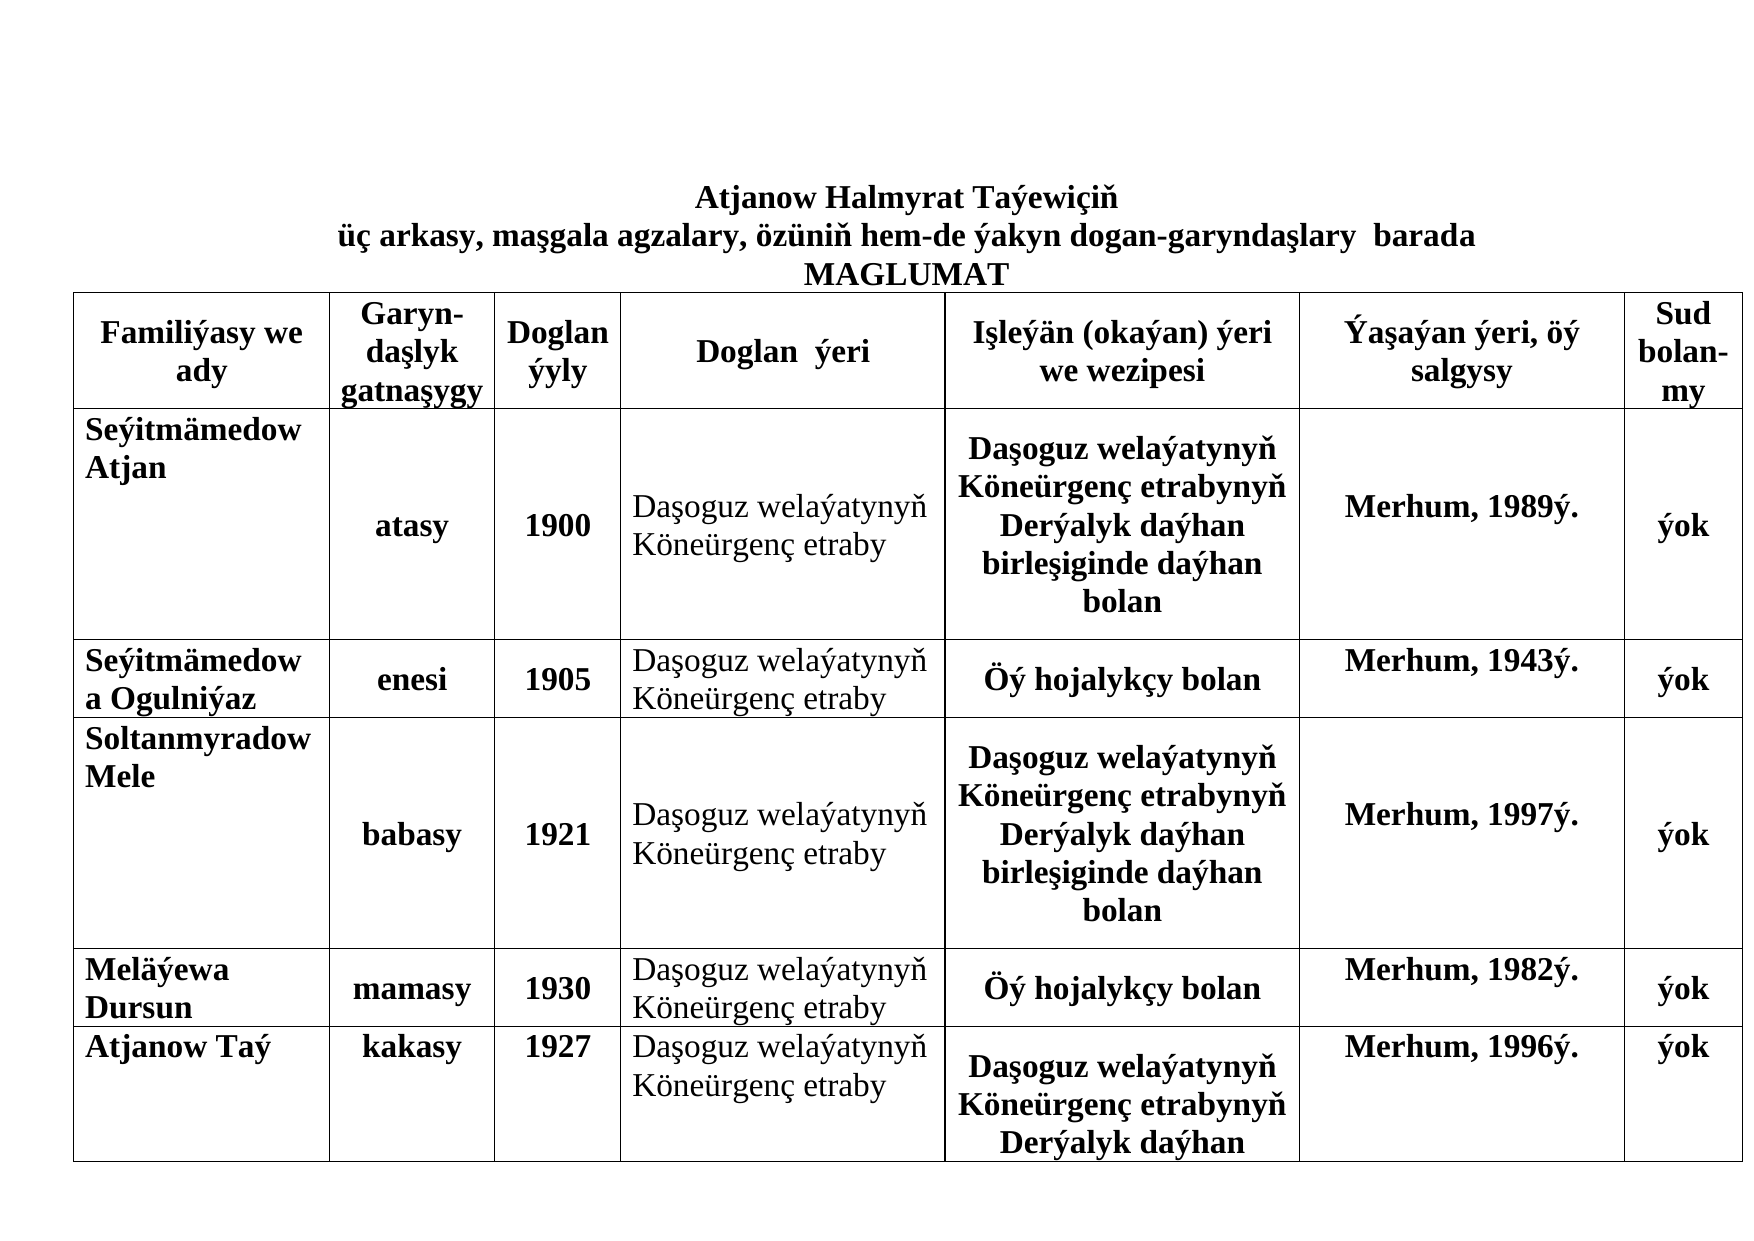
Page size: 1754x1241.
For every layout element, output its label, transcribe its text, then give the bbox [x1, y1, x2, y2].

table_cell 1927 [495, 1027, 620, 1161]
table_cell Soltanmyradow Mele [74, 718, 329, 948]
table_cell Daşoguz welaýatynyň Köneürgenç etraby [621, 409, 944, 639]
table_cell Meläýewa Dursun [74, 949, 329, 1026]
table_cell atasy [330, 409, 494, 639]
table_cell Daşoguz welaýatynyň Köneürgenç etraby [621, 640, 944, 717]
table_cell Seýitmämedow Atjan [74, 409, 329, 639]
table_cell Daşoguz welaýatynyň Köneürgenç etraby [621, 949, 944, 1026]
table_cell ýok [1625, 409, 1742, 639]
table_cell Seýitmämedowa Ogulniýaz [74, 640, 329, 717]
table_header Doglan ýeri [621, 293, 944, 408]
table_cell 1900 [495, 409, 620, 639]
table_cell Merhum, 1982ý. [1300, 949, 1624, 1026]
text üç arkasy, maşgala agzalary, özüniň hem-de ýakyn dogan-garyndaşlary barada [148, 216, 1665, 254]
table_header Ýaşaýan ýeri, öý salgysy [1300, 293, 1624, 408]
text Atjanow Halmyrat Taýewiçiň [148, 177, 1665, 216]
text MAGLUMAT [148, 254, 1665, 292]
table_cell Merhum, 1997ý. [1300, 718, 1624, 948]
table_cell babasy [330, 718, 494, 948]
table_cell ýok [1625, 949, 1742, 1026]
table_cell mamasy [330, 949, 494, 1026]
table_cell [621, 1027, 944, 1161]
table_cell ýok [1625, 1027, 1742, 1161]
table_cell enesi [330, 640, 494, 717]
table_cell 1921 [495, 718, 620, 948]
table_cell kakasy [330, 1027, 494, 1161]
table_header Işleýän (okaýan) ýeri we wezipesi [946, 293, 1299, 408]
table_cell Daşoguz welaýatynyň Köneürgenç etrabynyň Derýalyk daýhan birleşiginde daýhan bolan [946, 718, 1299, 948]
table_cell Daşoguz welaýatynyň Köneürgenç etrabynyň Derýalyk daýhan birleşiginde daýhan bolan [946, 409, 1299, 639]
table_cell 1930 [495, 949, 620, 1026]
table_cell Atjanow Taý [74, 1027, 329, 1161]
table_cell Öý hojalykçy bolan [946, 949, 1299, 1026]
table_cell Daşoguz welaýatynyň Köneürgenç etraby [621, 718, 944, 948]
table_cell Öý hojalykçy bolan [946, 640, 1299, 717]
table_cell 1905 [495, 640, 620, 717]
table_cell Merhum, 1943ý. [1300, 640, 1624, 717]
table_cell Merhum, 1989ý. [1300, 409, 1624, 639]
table_header Doglan ýyly [495, 293, 620, 408]
table_cell ýok [1625, 640, 1742, 717]
table_header Familiýasy we ady [74, 293, 329, 408]
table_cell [946, 1027, 1299, 1161]
table_header Garyn- daşlyk gatnaşygy [330, 293, 494, 408]
table_cell ýok [1625, 718, 1742, 948]
table_cell Merhum, 1996ý. [1300, 1027, 1624, 1161]
table_header Sud bolan-my [1625, 293, 1742, 408]
